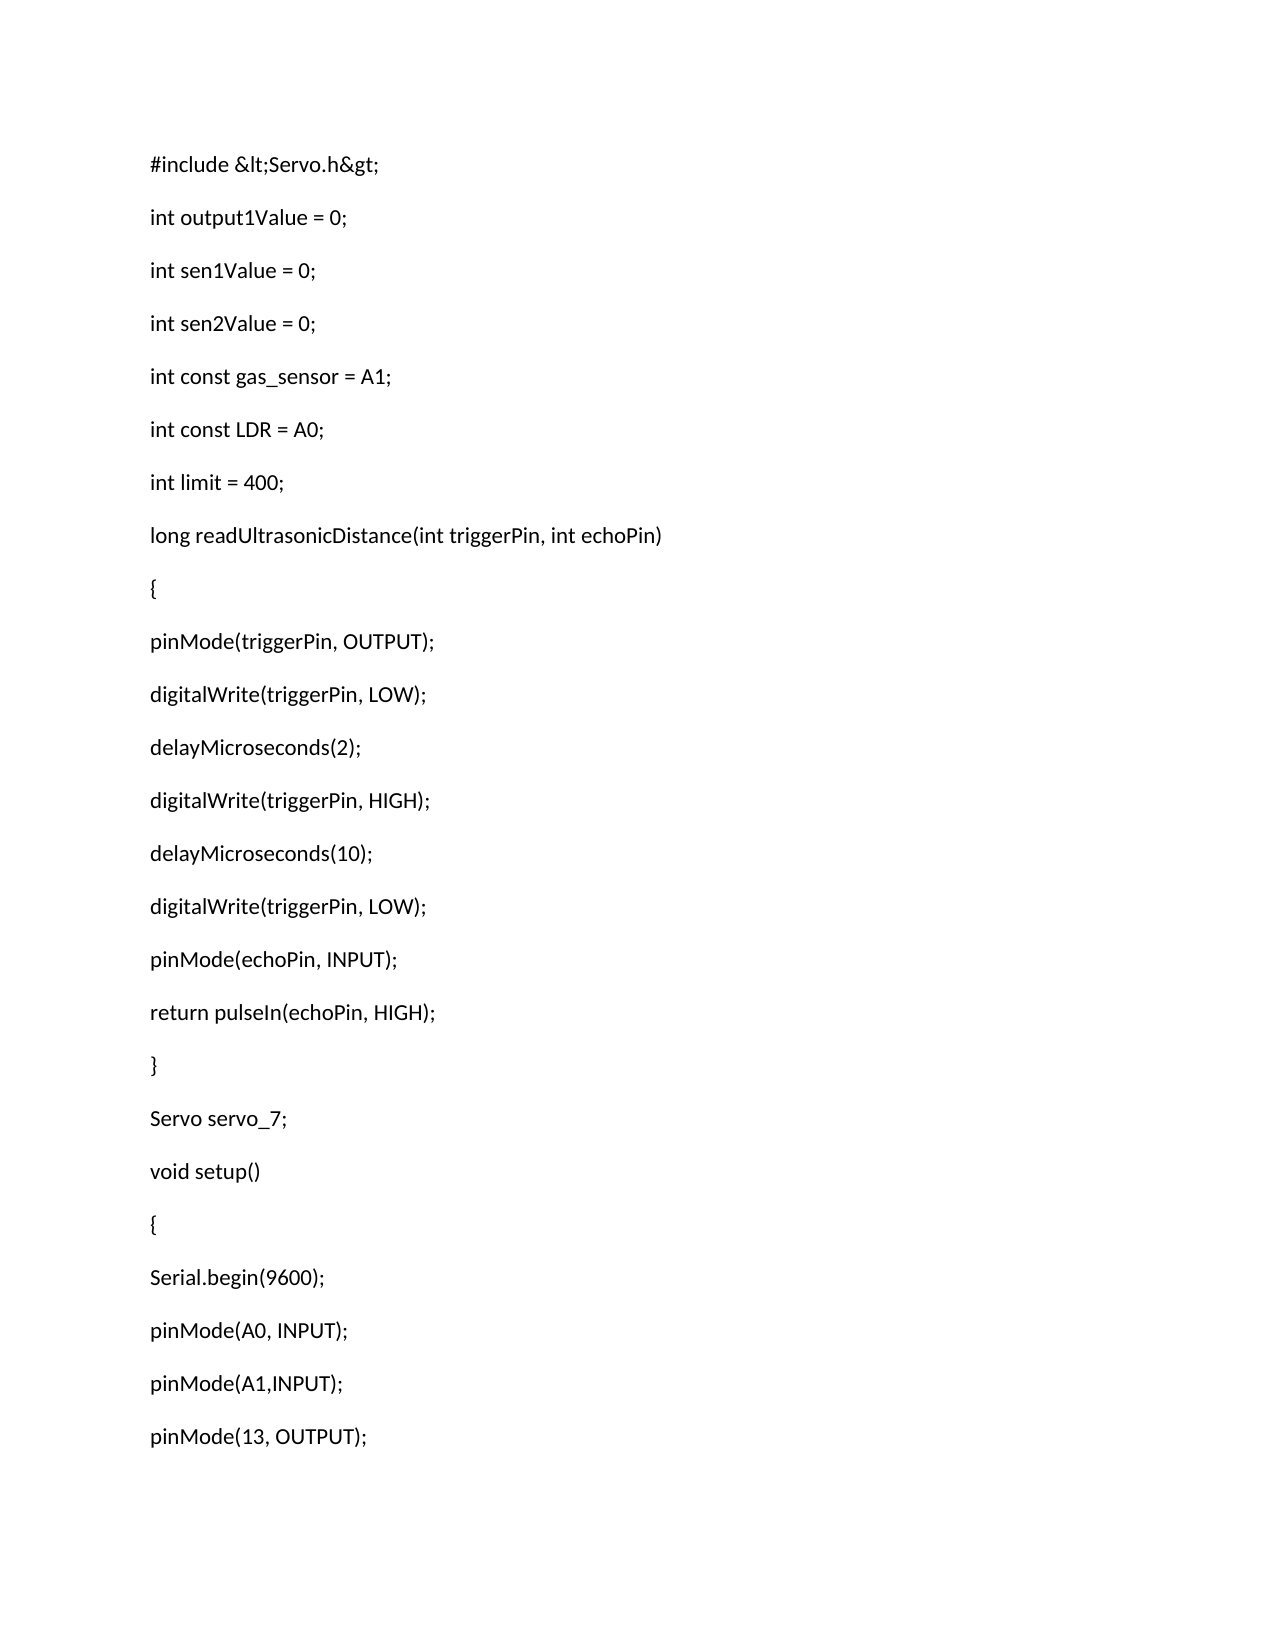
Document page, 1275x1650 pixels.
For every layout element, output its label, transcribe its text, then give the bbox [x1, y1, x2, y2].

text Serial.begin(9600); [150, 1263, 1125, 1291]
text delayMicroseconds(10); [150, 839, 1125, 867]
text Servo servo_7; [150, 1104, 1125, 1132]
text delayMicroseconds(2); [150, 733, 1125, 761]
text pinMode(A0, INPUT); [150, 1316, 1125, 1344]
text int sen2Value = 0; [150, 309, 1125, 337]
text pinMode(13, OUTPUT); [150, 1422, 1125, 1451]
text return pulseIn(echoPin, HIGH); [150, 998, 1125, 1026]
text int sen1Value = 0; [150, 256, 1125, 284]
text } [150, 1051, 1125, 1079]
text digitalWrite(triggerPin, LOW); [150, 892, 1125, 920]
text { [150, 574, 1125, 602]
text digitalWrite(triggerPin, LOW); [150, 680, 1125, 708]
text int const LDR = A0; [150, 415, 1125, 443]
text void setup() [150, 1157, 1125, 1185]
text int const gas_sensor = A1; [150, 362, 1125, 390]
text pinMode(triggerPin, OUTPUT); [150, 627, 1125, 655]
text pinMode(echoPin, INPUT); [150, 945, 1125, 973]
text int limit = 400; [150, 468, 1125, 496]
text pinMode(A1,INPUT); [150, 1369, 1125, 1397]
text long readUltrasonicDistance(int triggerPin, int echoPin) [150, 521, 1125, 549]
text { [150, 1210, 1125, 1238]
text digitalWrite(triggerPin, HIGH); [150, 786, 1125, 814]
text #include &lt;Servo.h&gt; [150, 150, 1125, 178]
text int output1Value = 0; [150, 203, 1125, 231]
